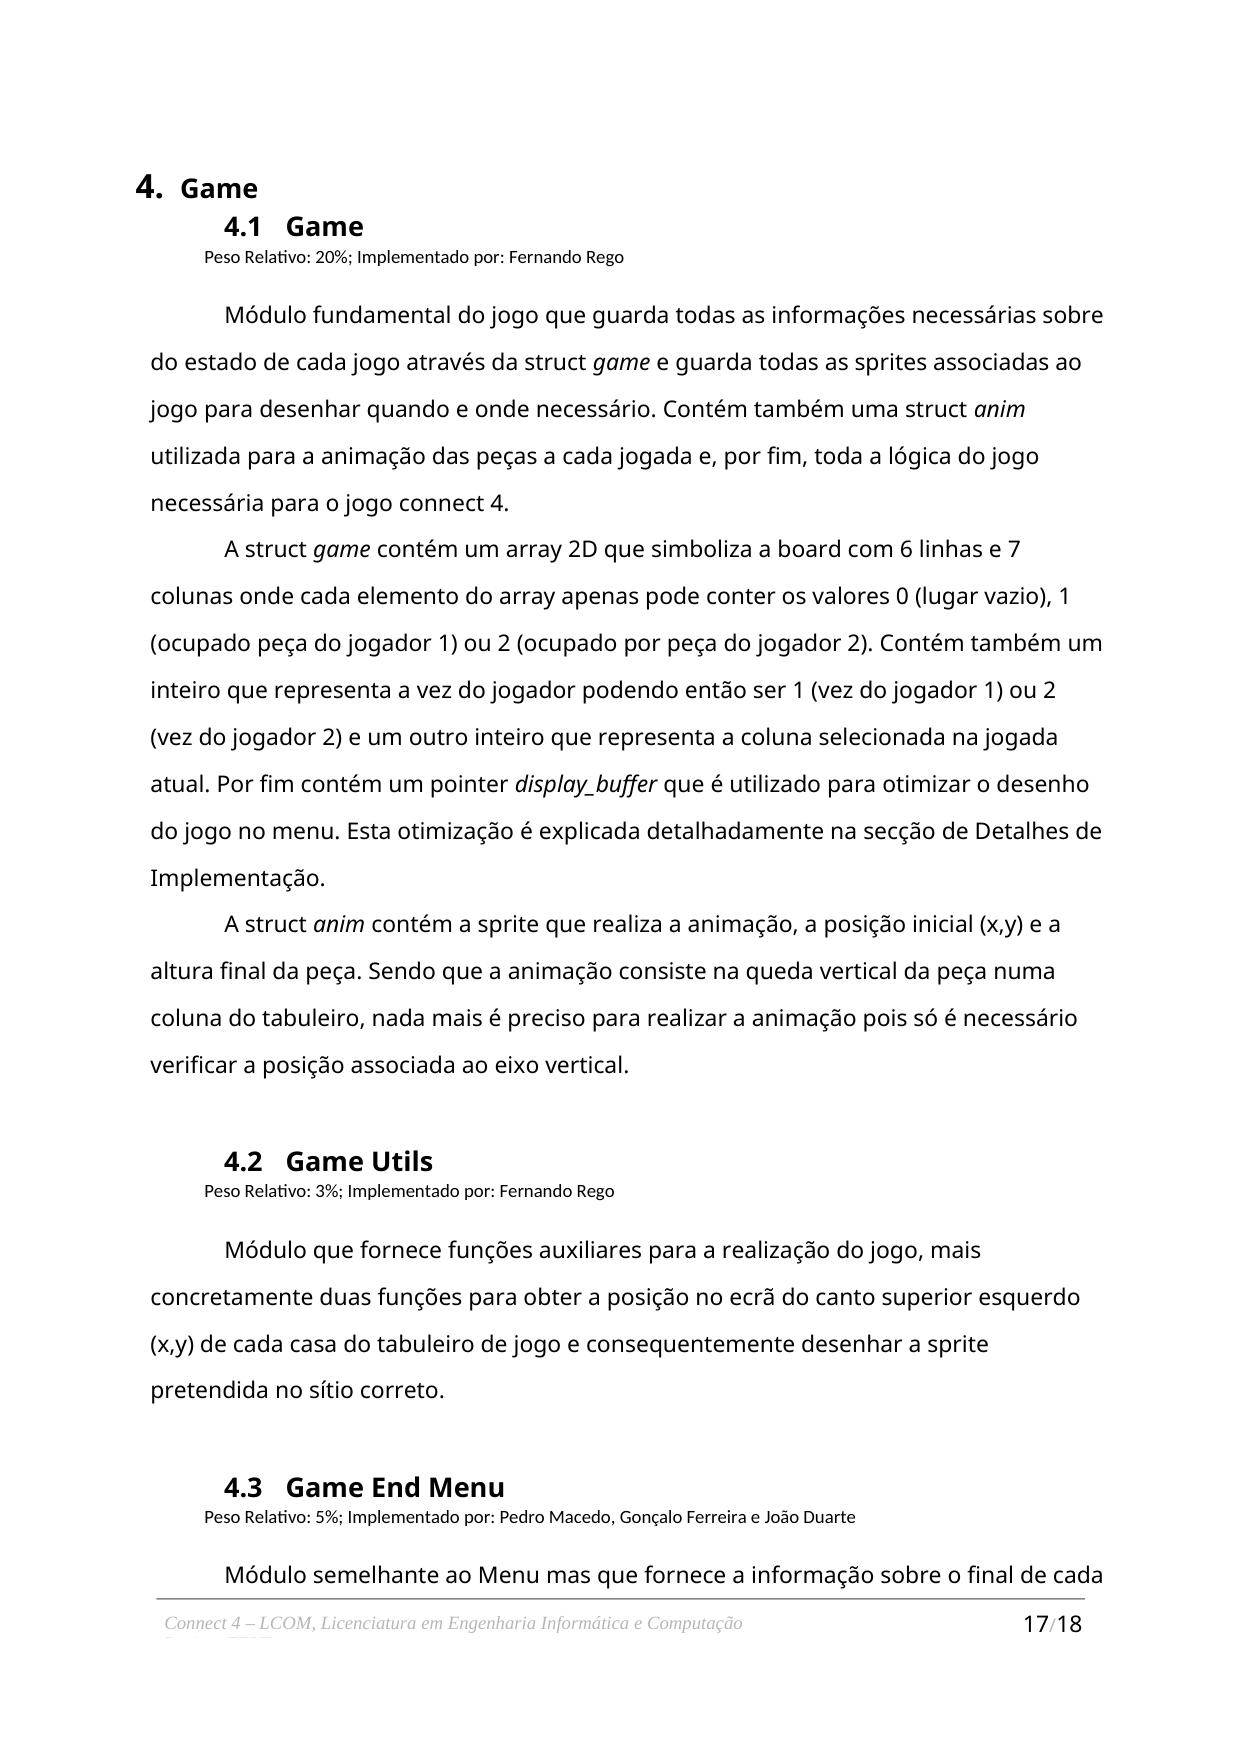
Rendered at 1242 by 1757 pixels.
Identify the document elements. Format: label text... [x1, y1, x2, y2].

text A struct anim contém a sprite que realiza a animação, a posição inicial (x,y) e a altura final da peça. Sendo que a animação consiste na queda vertical da peça numa coluna do tabuleiro, nada mais é preciso para realizar a animação pois só é necessário verificar a posição associada ao eixo vertical. [150, 908, 1104, 1080]
subtitle Game Utils [224, 1143, 1104, 1179]
subtitle Game [135, 162, 1104, 208]
text Peso Relativo: 3%; Implementado por: Fernando Rego [204, 1179, 1104, 1202]
text Peso Relativo: 20%; Implementado por: Fernando Rego [204, 245, 1104, 268]
text Peso Relativo: 5%; Implementado por: Pedro Macedo, Gonçalo Ferreira e João Duarte [204, 1505, 1104, 1528]
subtitle Game [224, 208, 1104, 245]
subtitle Game End Menu [224, 1468, 1104, 1505]
text Módulo fundamental do jogo que guarda todas as informações necessárias sobre do estado de cada jogo através da struct game e guarda todas as sprites associadas ao jogo para desenhar quando e onde necessário. Contém também uma struct anim utilizada para a animação das peças a cada jogada e, por fim, toda a lógica do jogo necessária para o jogo connect 4. [150, 299, 1104, 518]
text A struct game contém um array 2D que simboliza a board com 6 linhas e 7 colunas onde cada elemento do array apenas pode conter os valores 0 (lugar vazio), 1 (ocupado peça do jogador 1) ou 2 (ocupado por peça do jogador 2). Contém também um inteiro que representa a vez do jogador podendo então ser 1 (vez do jogador 1) ou 2 (vez do jogador 2) e um outro inteiro que representa a coluna selecionada na jogada atual. Por fim contém um pointer display_buffer que é utilizado para otimizar o desenho do jogo no menu. Esta otimização é explicada detalhadamente na secção de Detalhes de Implementação. [150, 533, 1104, 893]
text Módulo que fornece funções auxiliares para a realização do jogo, mais concretamente duas funções para obter a posição no ecrã do canto superior esquerdo (x,y) de cada casa do tabuleiro de jogo e consequentemente desenhar a sprite pretendida no sítio correto. [150, 1234, 1104, 1406]
